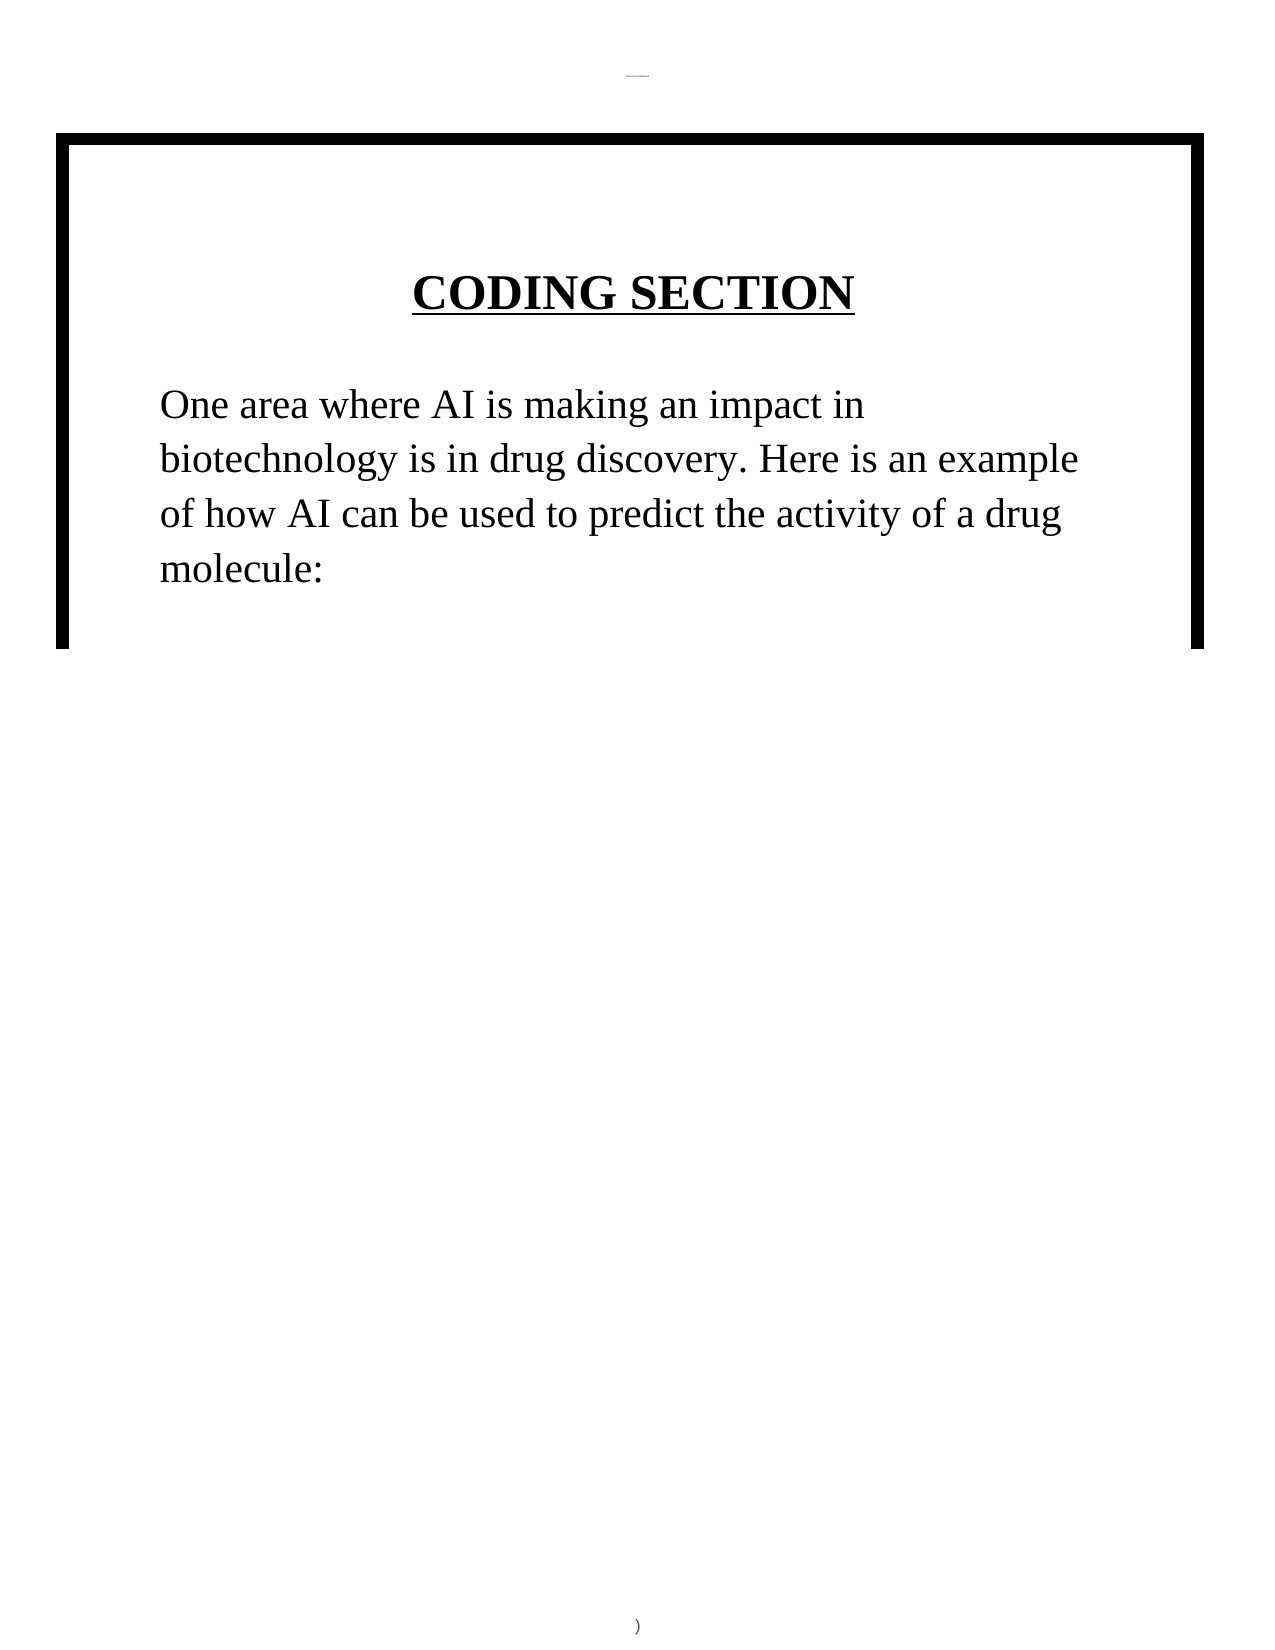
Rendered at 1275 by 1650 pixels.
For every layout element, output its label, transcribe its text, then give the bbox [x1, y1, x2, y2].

table_header CODING SECTION One area where AI is making an impact in biotechnology is in drug discovery. Here is an example of how AI can be used to predict the activity of a drug molecule: [69, 145, 1191, 649]
